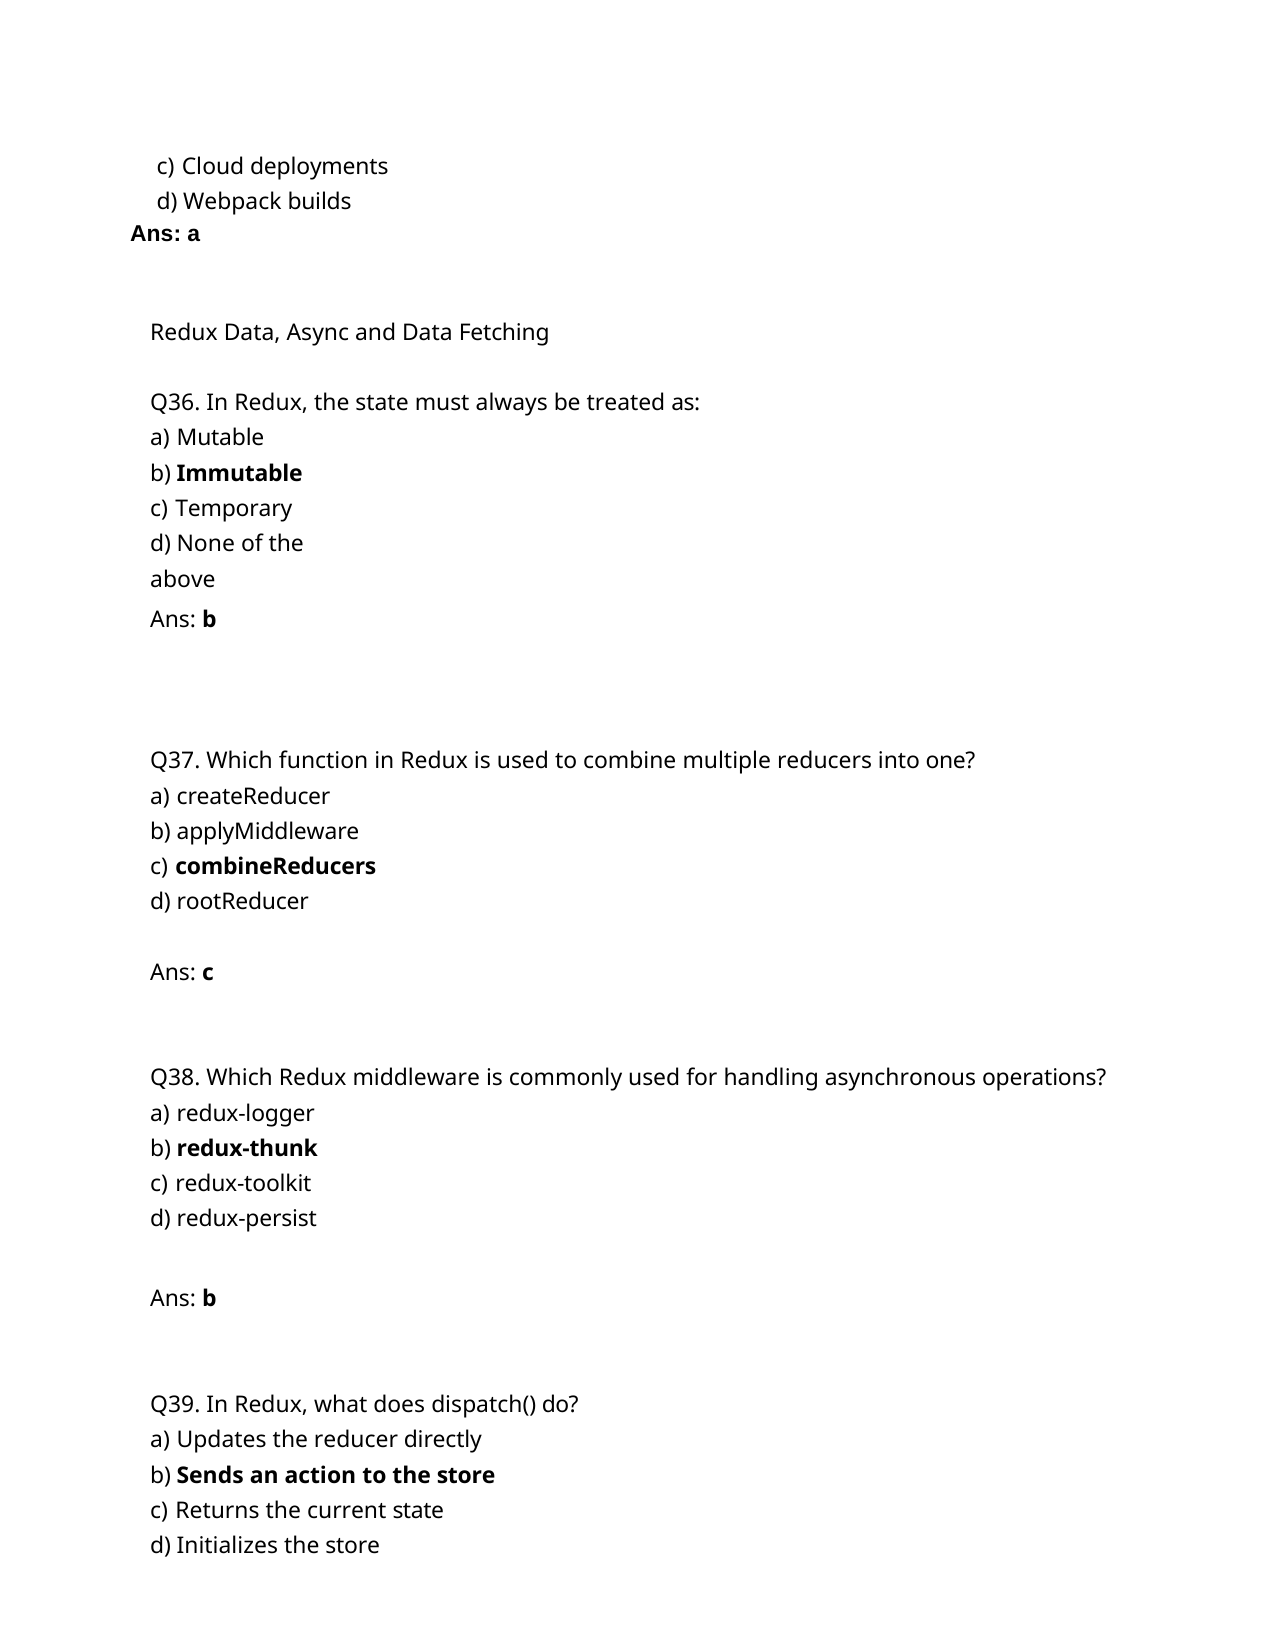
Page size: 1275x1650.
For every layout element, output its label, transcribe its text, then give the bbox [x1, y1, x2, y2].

list Cloud deployments [156, 150, 1125, 181]
list redux-thunk [150, 1132, 1125, 1163]
text Q36. In Redux, the state must always be treated as: [150, 386, 1125, 417]
text Q38. Which Redux middleware is commonly used for handling asynchronous operations? [150, 1061, 1125, 1092]
text Q39. In Redux, what does dispatch() do? [150, 1388, 1125, 1419]
list None of the above [150, 527, 373, 594]
list Temporary [150, 492, 1125, 523]
list Returns the current state [150, 1494, 1125, 1525]
list Ans: b [150, 603, 373, 634]
list redux-persist [150, 1202, 387, 1233]
text Q37. Which function in Redux is used to combine multiple reducers into one? [150, 744, 1125, 776]
text Ans: a [130, 220, 1125, 247]
list Updates the reducer directly [150, 1423, 1125, 1454]
list Webpack builds [156, 185, 1125, 216]
list redux-toolkit [150, 1167, 1125, 1198]
list Immutable [150, 457, 1125, 488]
text Redux Data, Async and Data Fetching [150, 316, 1125, 347]
list Mutable [150, 421, 1125, 453]
list redux-logger [150, 1096, 1125, 1128]
list Sends an action to the store [150, 1458, 1125, 1490]
text Ans: c [150, 956, 1125, 987]
list Initializes the store [150, 1529, 1125, 1560]
list combineReducers [150, 850, 1125, 881]
list applyMiddleware [150, 815, 1125, 846]
list rootReducer [150, 885, 1125, 916]
list Ans: b [150, 1282, 387, 1313]
list createReducer [150, 779, 1125, 811]
